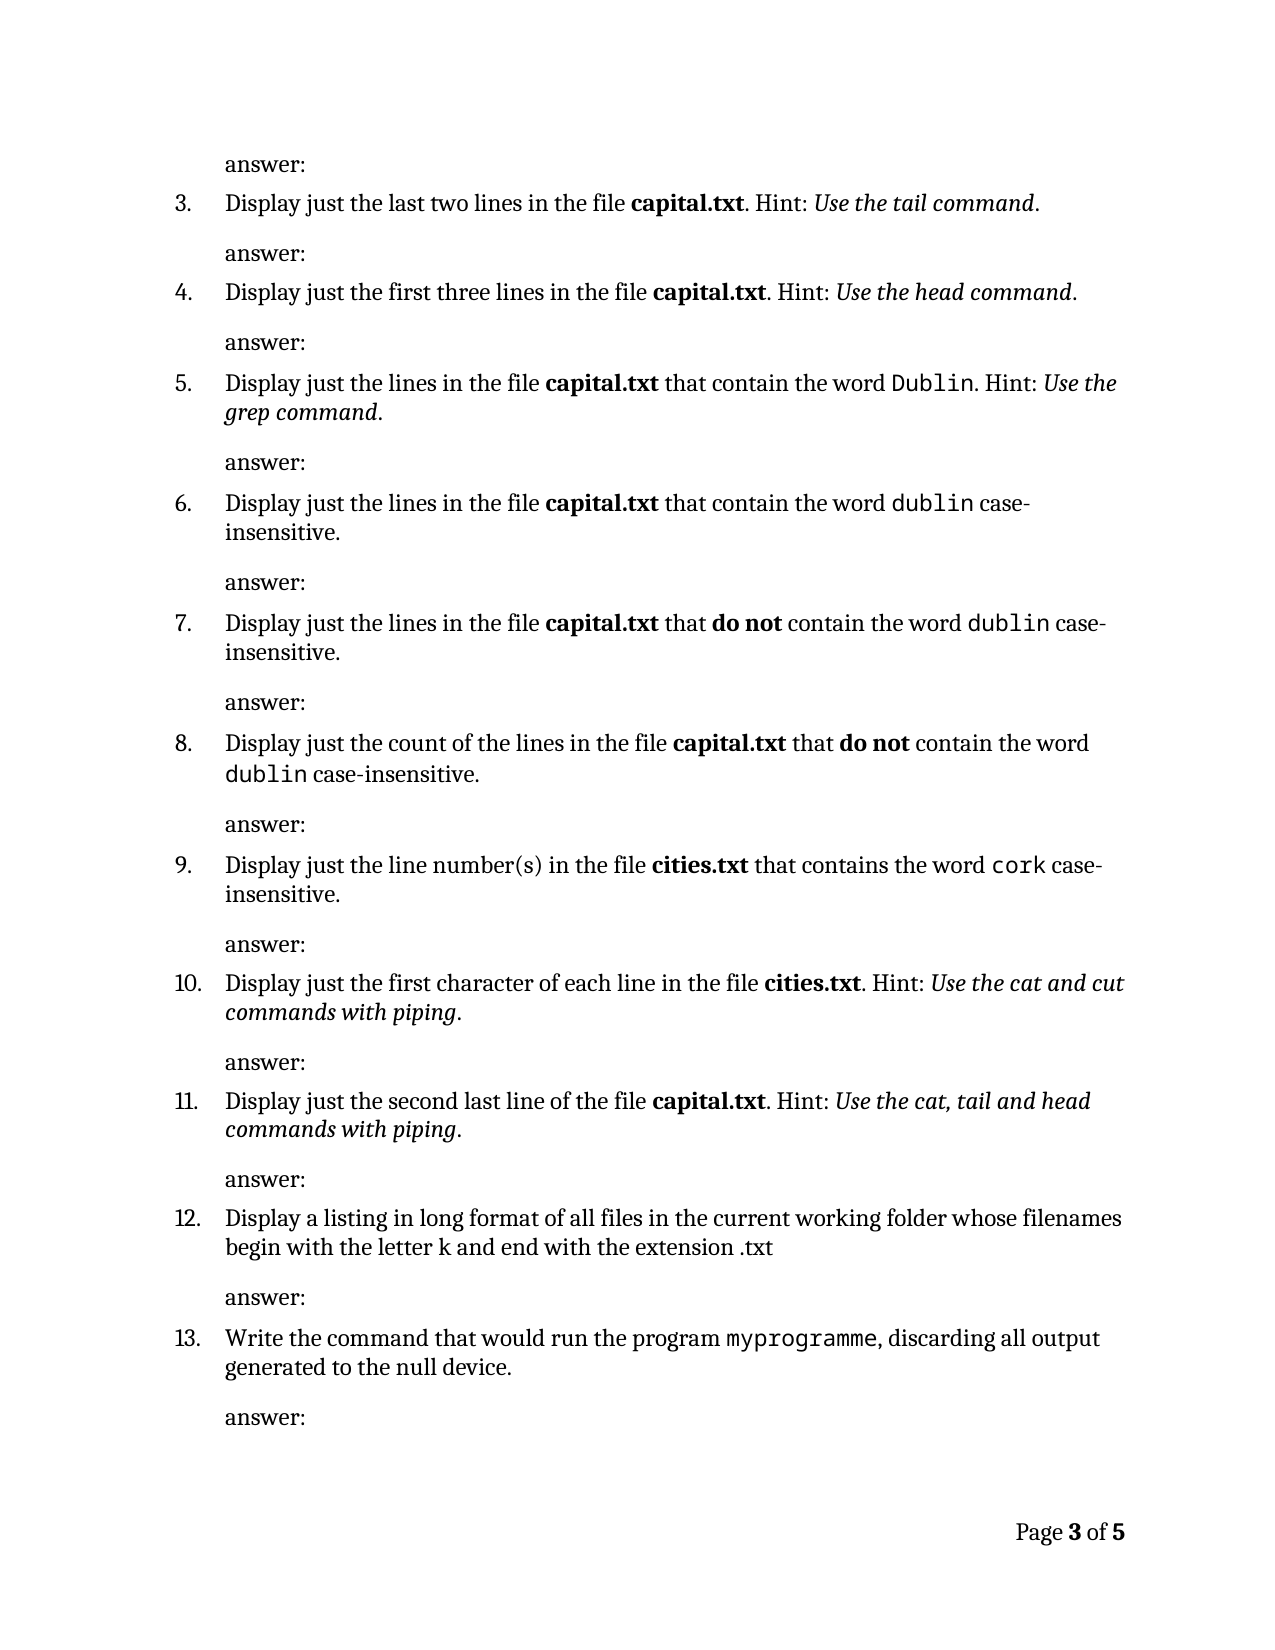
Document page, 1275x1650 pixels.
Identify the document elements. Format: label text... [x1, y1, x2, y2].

list answer: [175, 150, 1075, 179]
list answer: [175, 930, 1075, 959]
list answer: [175, 1402, 1075, 1431]
list answer: [175, 239, 1075, 267]
list Display just the first three lines in the file capital.txt. Hint: Use the head command. [175, 278, 1125, 307]
list answer: [175, 567, 1075, 596]
list answer: [175, 327, 1075, 356]
list Display a listing in long format of all files in the current working folder whose filenames begin with the letter k and end with the extension .txt [175, 1204, 1125, 1262]
list answer: [175, 447, 1075, 476]
list answer: [175, 1047, 1075, 1076]
list answer: [175, 1282, 1075, 1311]
list answer: [175, 810, 1075, 839]
list Display just the lines in the file capital.txt that contain the word dublin case-insensitive. [175, 487, 1125, 547]
list Display just the first character of each line in the file cities.txt. Hint: Use the cat and cut commands with piping. [175, 969, 1125, 1027]
list Write the command that would run the program myprogramme, discarding all output generated to the null device. [175, 1322, 1125, 1382]
list Display just the lines in the file capital.txt that contain the word Dublin. Hint: Use the grep command. [175, 367, 1125, 427]
list answer: [175, 1165, 1075, 1194]
list Display just the line number(s) in the file cities.txt that contains the word cork case-insensitive. [175, 849, 1125, 909]
list Display just the second last line of the file capital.txt. Hint: Use the cat, tail and head commands with piping. [175, 1087, 1125, 1144]
list answer: [175, 687, 1075, 716]
list Display just the count of the lines in the file capital.txt that do not contain the word dublin case-insensitive. [175, 727, 1125, 789]
list Display just the lines in the file capital.txt that do not contain the word dublin case-insensitive. [175, 607, 1125, 667]
list Display just the last two lines in the file capital.txt. Hint: Use the tail command. [175, 189, 1125, 218]
